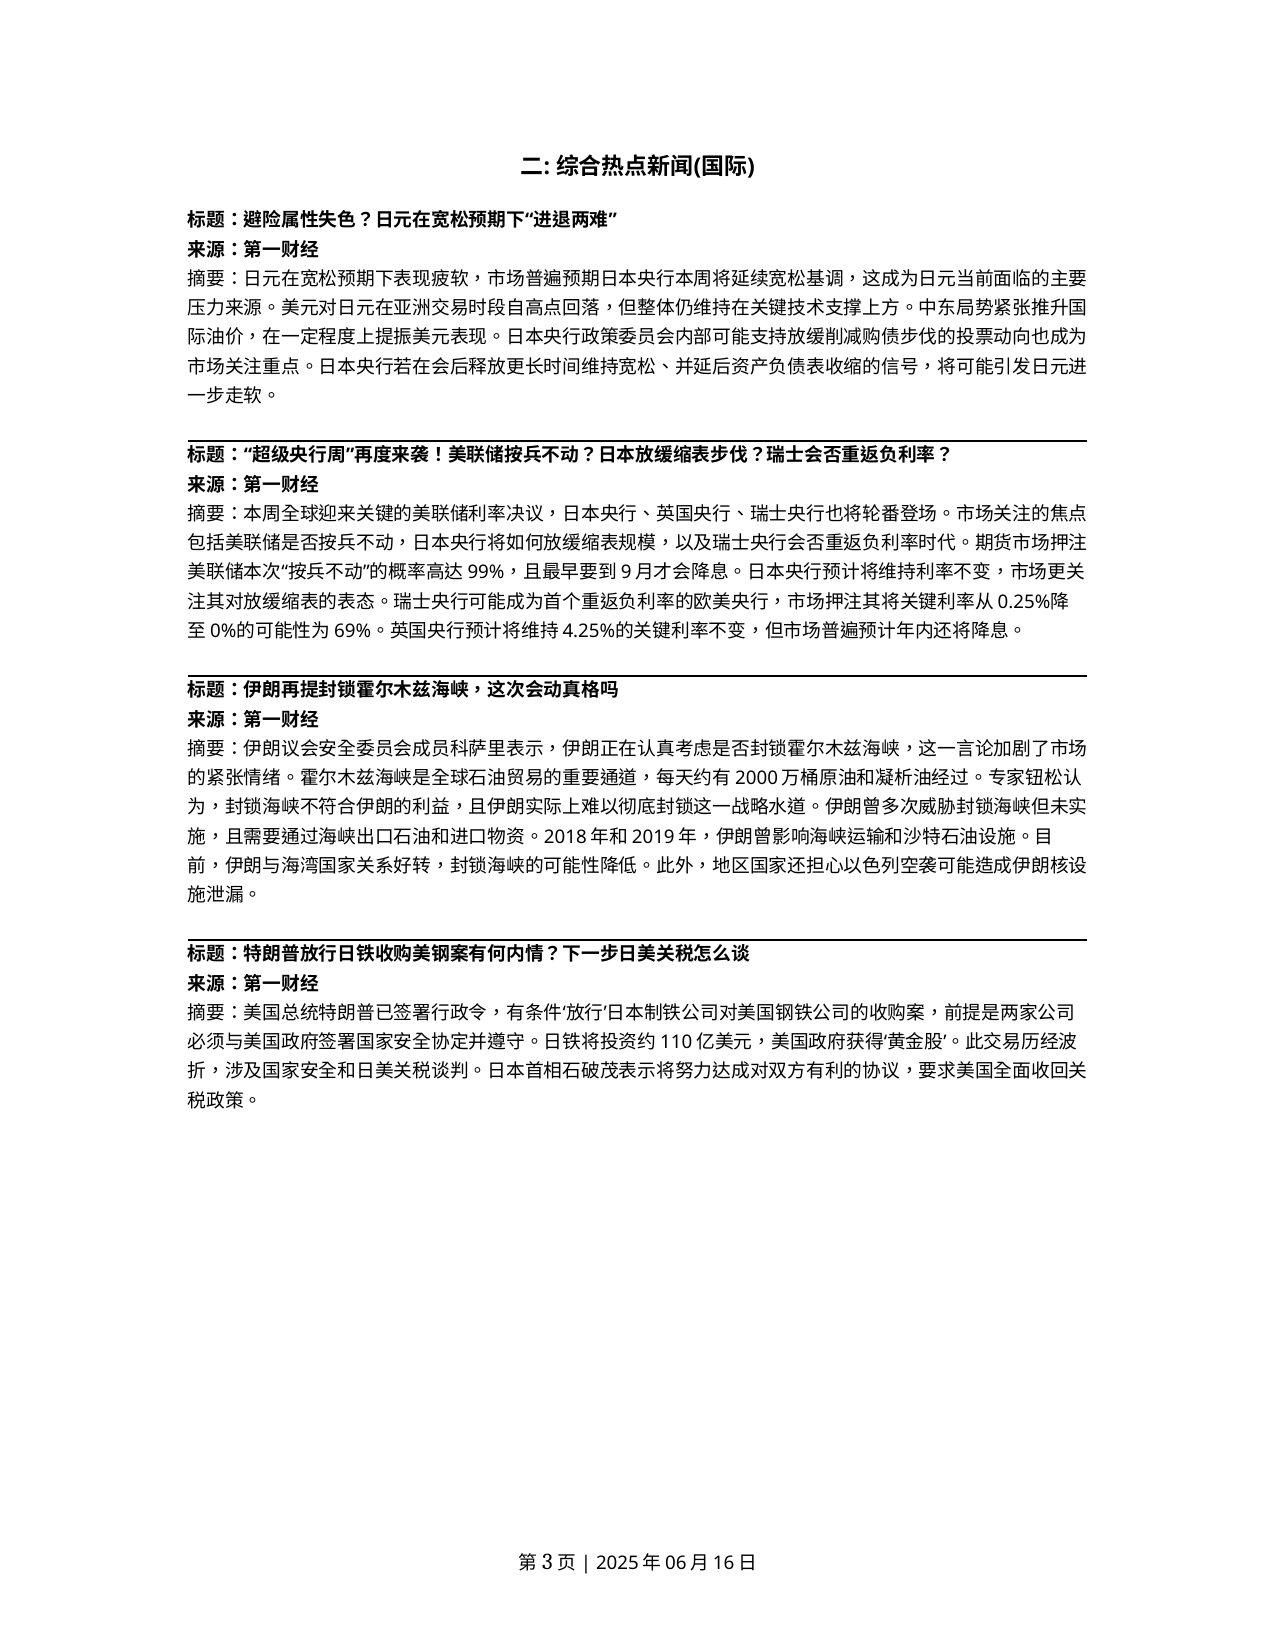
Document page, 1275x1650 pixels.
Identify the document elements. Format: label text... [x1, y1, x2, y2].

text 摘要：本周全球迎来关键的美联储利率决议，日本央行、英国央行、瑞士央行也将轮番登场。市场关注的焦点包括美联储是否按兵不动，日本央行将如何放缓缩表规模，以及瑞士央行会否重返负利率时代。期货市场押注美联储本次“按兵不动”的概率高达99%，且最早要到9月才会降息。日本央行预计将维持利率不变，市场更关注其对放缓缩表的表态。瑞士央行可能成为首个重返负利率的欧美央行，市场押注其将关键利率从0.25%降至0%的可能性为69%。英国央行预计将维持4.25%的关键利率不变，但市场普遍预计年内还将降息。 [187, 500, 1087, 643]
text 摘要：日元在宽松预期下表现疲软，市场普遍预期日本央行本周将延续宽松基调，这成为日元当前面临的主要压力来源。美元对日元在亚洲交易时段自高点回落，但整体仍维持在关键技术支撑上方。中东局势紧张推升国际油价，在一定程度上提振美元表现。日本央行政策委员会内部可能支持放缓削减购债步伐的投票动向也成为市场关注重点。日本央行若在会后释放更长时间维持宽松、并延后资产负债表收缩的信号，将可能引发日元进一步走软。 [187, 265, 1087, 408]
text 标题：避险属性失色？日元在宽松预期下“进退两难” [187, 207, 1087, 232]
text 二: 综合热点新闻(国际) [187, 150, 1087, 181]
text 摘要：美国总统特朗普已签署行政令，有条件‘放行’日本制铁公司对美国钢铁公司的收购案，前提是两家公司必须与美国政府签署国家安全协定并遵守。日铁将投资约110亿美元，美国政府获得‘黄金股’。此交易历经波折，涉及国家安全和日美关税谈判。日本首相石破茂表示将努力达成对双方有利的协议，要求美国全面收回关税政策。 [187, 999, 1087, 1113]
text 标题：“超级央行周”再度来袭！美联储按兵不动？日本放缓缩表步伐？瑞士会否重返负利率？ [187, 442, 1087, 467]
text 来源：第一财经 [187, 706, 1087, 731]
text 来源：第一财经 [187, 471, 1087, 496]
text 摘要：伊朗议会安全委员会成员科萨里表示，伊朗正在认真考虑是否封锁霍尔木兹海峡，这一言论加剧了市场的紧张情绪。霍尔木兹海峡是全球石油贸易的重要通道，每天约有2000万桶原油和凝析油经过。专家钮松认为，封锁海峡不符合伊朗的利益，且伊朗实际上难以彻底封锁这一战略水道。伊朗曾多次威胁封锁海峡但未实施，且需要通过海峡出口石油和进口物资。2018年和2019年，伊朗曾影响海峡运输和沙特石油设施。目前，伊朗与海湾国家关系好转，封锁海峡的可能性降低。此外，地区国家还担心以色列空袭可能造成伊朗核设施泄漏。 [187, 735, 1087, 907]
text 标题：伊朗再提封锁霍尔木兹海峡，这次会动真格吗 [187, 677, 1087, 702]
text 来源：第一财经 [187, 970, 1087, 996]
text 标题：特朗普放行日铁收购美钢案有何内情？下一步日美关税怎么谈 [187, 941, 1087, 966]
text 来源：第一财经 [187, 236, 1087, 262]
